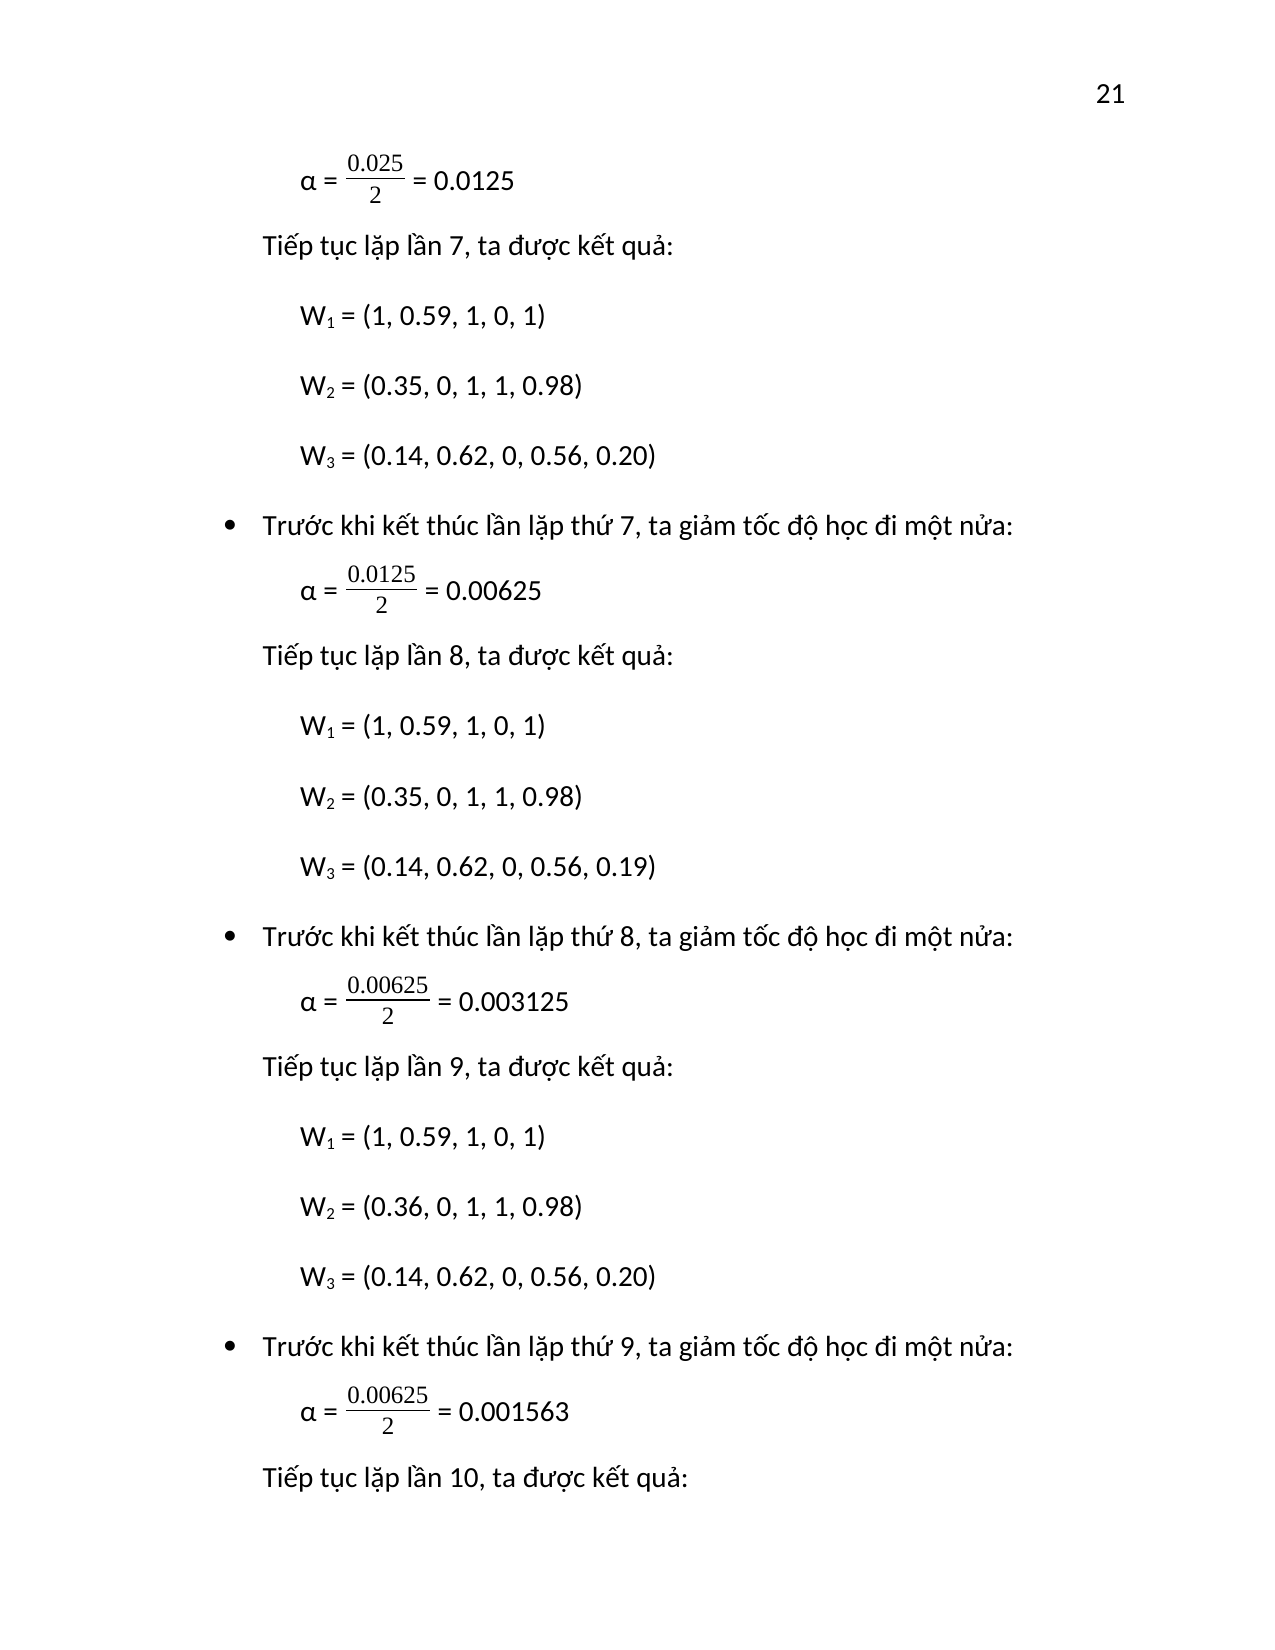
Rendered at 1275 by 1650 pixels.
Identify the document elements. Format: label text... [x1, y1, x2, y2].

list α = = 0.001563 [262, 1382, 1125, 1441]
text W2 = (0.35, 0, 1, 1, 0.98) [225, 367, 1125, 403]
list Tiếp tục lặp lần 10, ta được kết quả: [262, 1459, 1125, 1494]
text W1 = (1, 0.59, 1, 0, 1) [225, 297, 1125, 332]
text W1 = (1, 0.59, 1, 0, 1) [225, 1118, 1125, 1154]
list Tiếp tục lặp lần 7, ta được kết quả: [262, 227, 1125, 262]
text W2 = (0.36, 0, 1, 1, 0.98) [225, 1188, 1125, 1224]
list α = = 0.003125 [262, 971, 1125, 1030]
text W2 = (0.35, 0, 1, 1, 0.98) [225, 778, 1125, 813]
list Tiếp tục lặp lần 9, ta được kết quả: [262, 1048, 1125, 1084]
list α = = 0.00625 [262, 561, 1125, 619]
text W3 = (0.14, 0.62, 0, 0.56, 0.19) [225, 848, 1125, 883]
list Trước khi kết thúc lần lặp thứ 9, ta giảm tốc độ học đi một nửa: [225, 1328, 1125, 1364]
text W1 = (1, 0.59, 1, 0, 1) [225, 707, 1125, 743]
list α = = 0.0125 [262, 150, 1125, 209]
list Tiếp tục lặp lần 8, ta được kết quả: [262, 637, 1125, 673]
text W3 = (0.14, 0.62, 0, 0.56, 0.20) [225, 1258, 1125, 1294]
list Trước khi kết thúc lần lặp thứ 8, ta giảm tốc độ học đi một nửa: [225, 918, 1125, 953]
list Trước khi kết thúc lần lặp thứ 7, ta giảm tốc độ học đi một nửa: [225, 507, 1125, 543]
text W3 = (0.14, 0.62, 0, 0.56, 0.20) [225, 437, 1125, 473]
